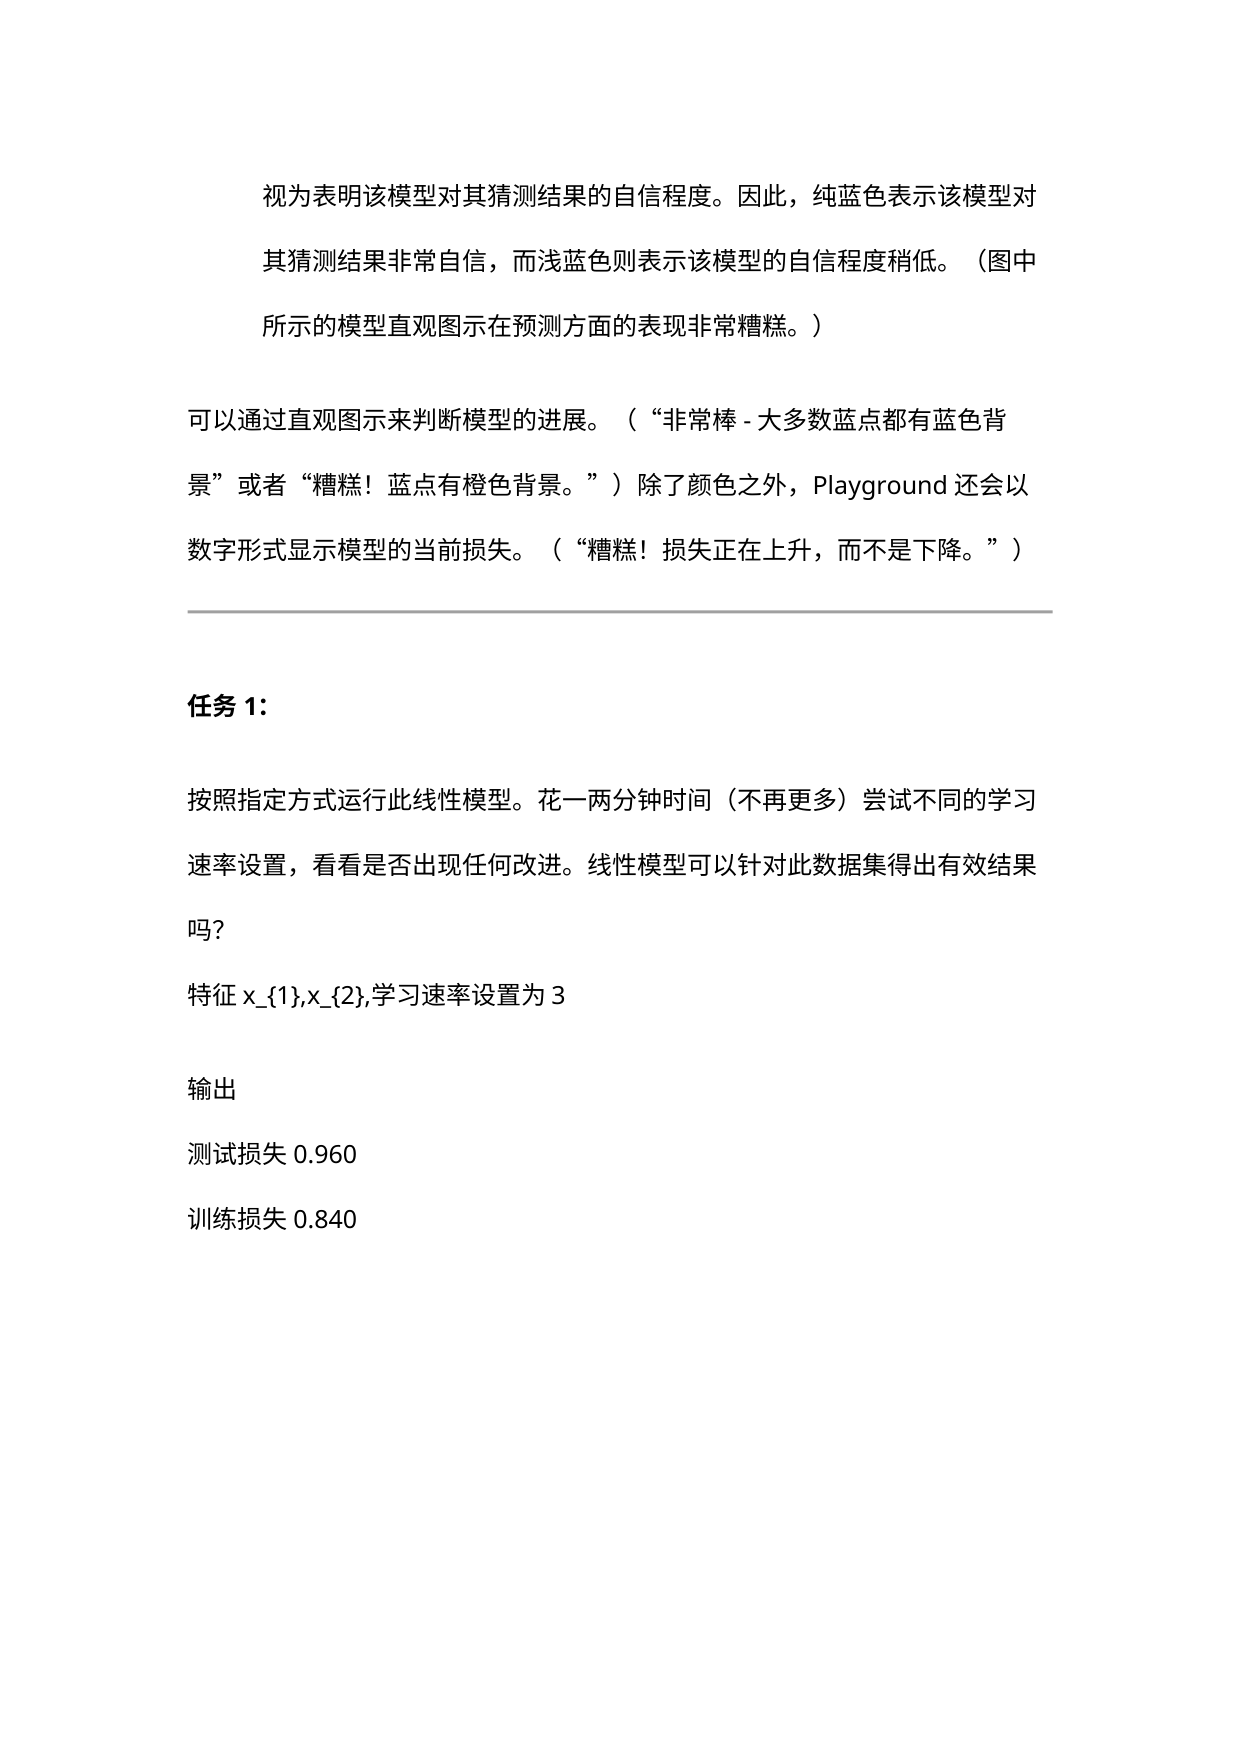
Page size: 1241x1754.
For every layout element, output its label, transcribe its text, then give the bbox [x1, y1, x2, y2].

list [225, 162, 1053, 357]
text 可以通过直观图示来判断模型的进展。（“非常棒 - 大多数蓝点都有蓝色背景”或者“糟糕！蓝点有橙色背景。”）除了颜色之外，Playground 还会以数字形式显示模型的当前损失。（“糟糕！损失正在上升，而不是下降。”） [187, 386, 1053, 581]
text 输出 测试损失 0.960 训练损失 0.840 [187, 1055, 1053, 1250]
text 按照指定方式运行此线性模型。花一两分钟时间（不再更多）尝试不同的学习速率设置，看看是否出现任何改进。线性模型可以针对此数据集得出有效结果吗？ 特征x_{1},x_{2},学习速率设置为3 [187, 766, 1053, 1026]
text 任务 1： [187, 672, 1053, 737]
